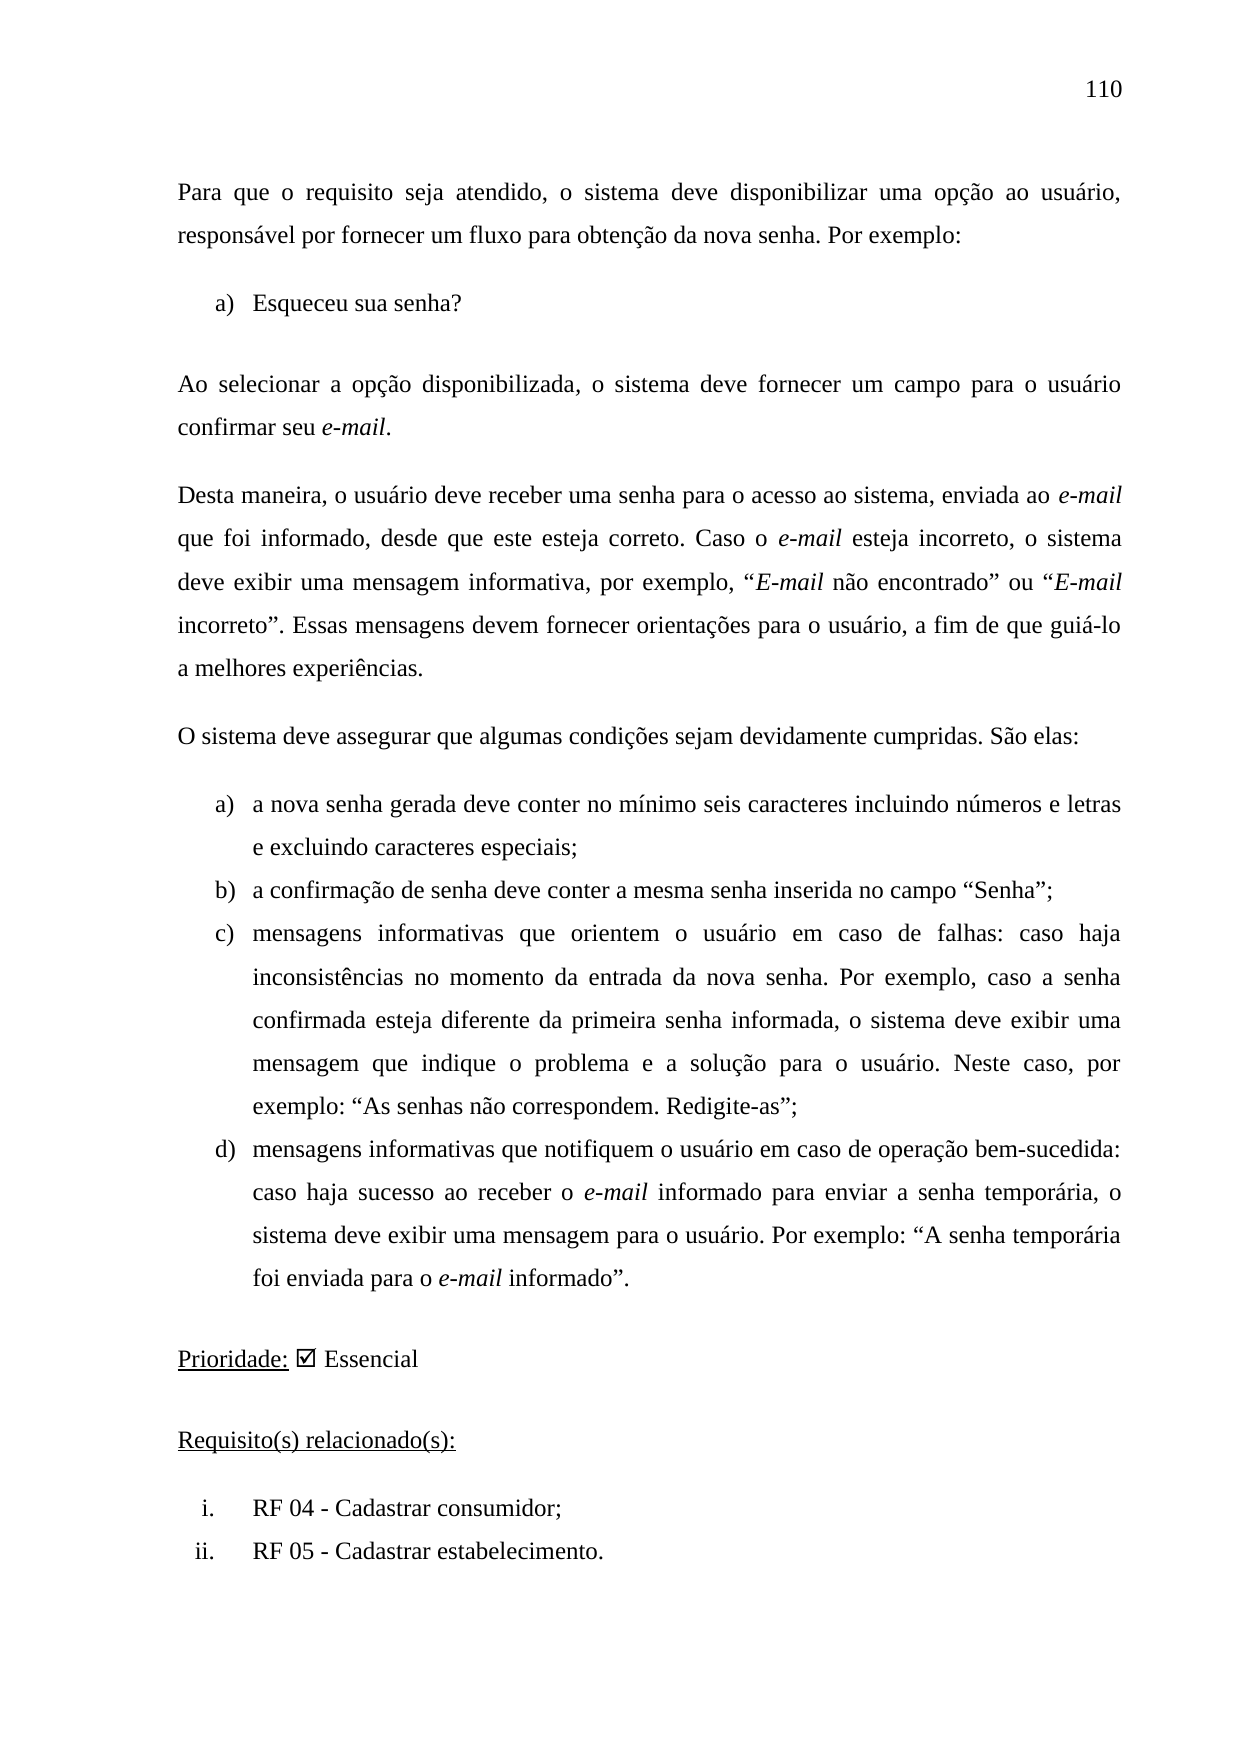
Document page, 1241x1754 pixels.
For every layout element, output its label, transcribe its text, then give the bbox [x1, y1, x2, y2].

text Desta maneira, o usuário deve receber uma senha para o acesso ao sistema, enviada ao e-mail que foi informado, desde que este esteja correto. Caso o e-mail esteja incorreto, o sistema deve exibir uma mensagem informativa, por exemplo, “E-mail não encontrado” ou “E-mail incorreto”. Essas mensagens devem fornecer orientações para o usuário, a fim de que guiá-lo a melhores experiências. [177, 480, 1122, 682]
text O sistema deve assegurar que algumas condições sejam devidamente cumpridas. São elas: [177, 721, 1122, 750]
text Para que o requisito seja atendido, o sistema deve disponibilizar uma opção ao usuário, responsável por fornecer um fluxo para obtenção da nova senha. Por exemplo: [177, 177, 1122, 249]
list RF 04 - Cadastrar consumidor; [215, 1493, 1122, 1522]
list mensagens informativas que notifiquem o usuário em caso de operação bem-sucedida: caso haja sucesso ao receber o e-mail informado para enviar a senha temporária, o sistema deve exibir uma mensagem para o usuário. Por exemplo: “A senha temporária foi enviada para o e-mail informado”. [215, 1134, 1122, 1292]
list a confirmação de senha deve conter a mesma senha inserida no campo “Senha”; [215, 875, 1122, 904]
list a nova senha gerada deve conter no mínimo seis caracteres incluindo números e letras e excluindo caracteres especiais; [215, 789, 1122, 861]
text Requisito(s) relacionado(s): [177, 1425, 1122, 1453]
list RF 05 - Cadastrar estabelecimento. [215, 1536, 1122, 1565]
text Ao selecionar a opção disponibilizada, o sistema deve fornecer um campo para o usuário confirmar seu e-mail. [177, 369, 1122, 441]
list Esqueceu sua senha? [215, 288, 1122, 317]
text Prioridade: Essencial [177, 1344, 1122, 1373]
list mensagens informativas que orientem o usuário em caso de falhas: caso haja inconsistências no momento da entrada da nova senha. Por exemplo, caso a senha confirmada esteja diferente da primeira senha informada, o sistema deve exibir uma mensagem que indique o problema e a solução para o usuário. Neste caso, por exemplo: “As senhas não correspondem. Redigite-as”; [215, 918, 1122, 1120]
